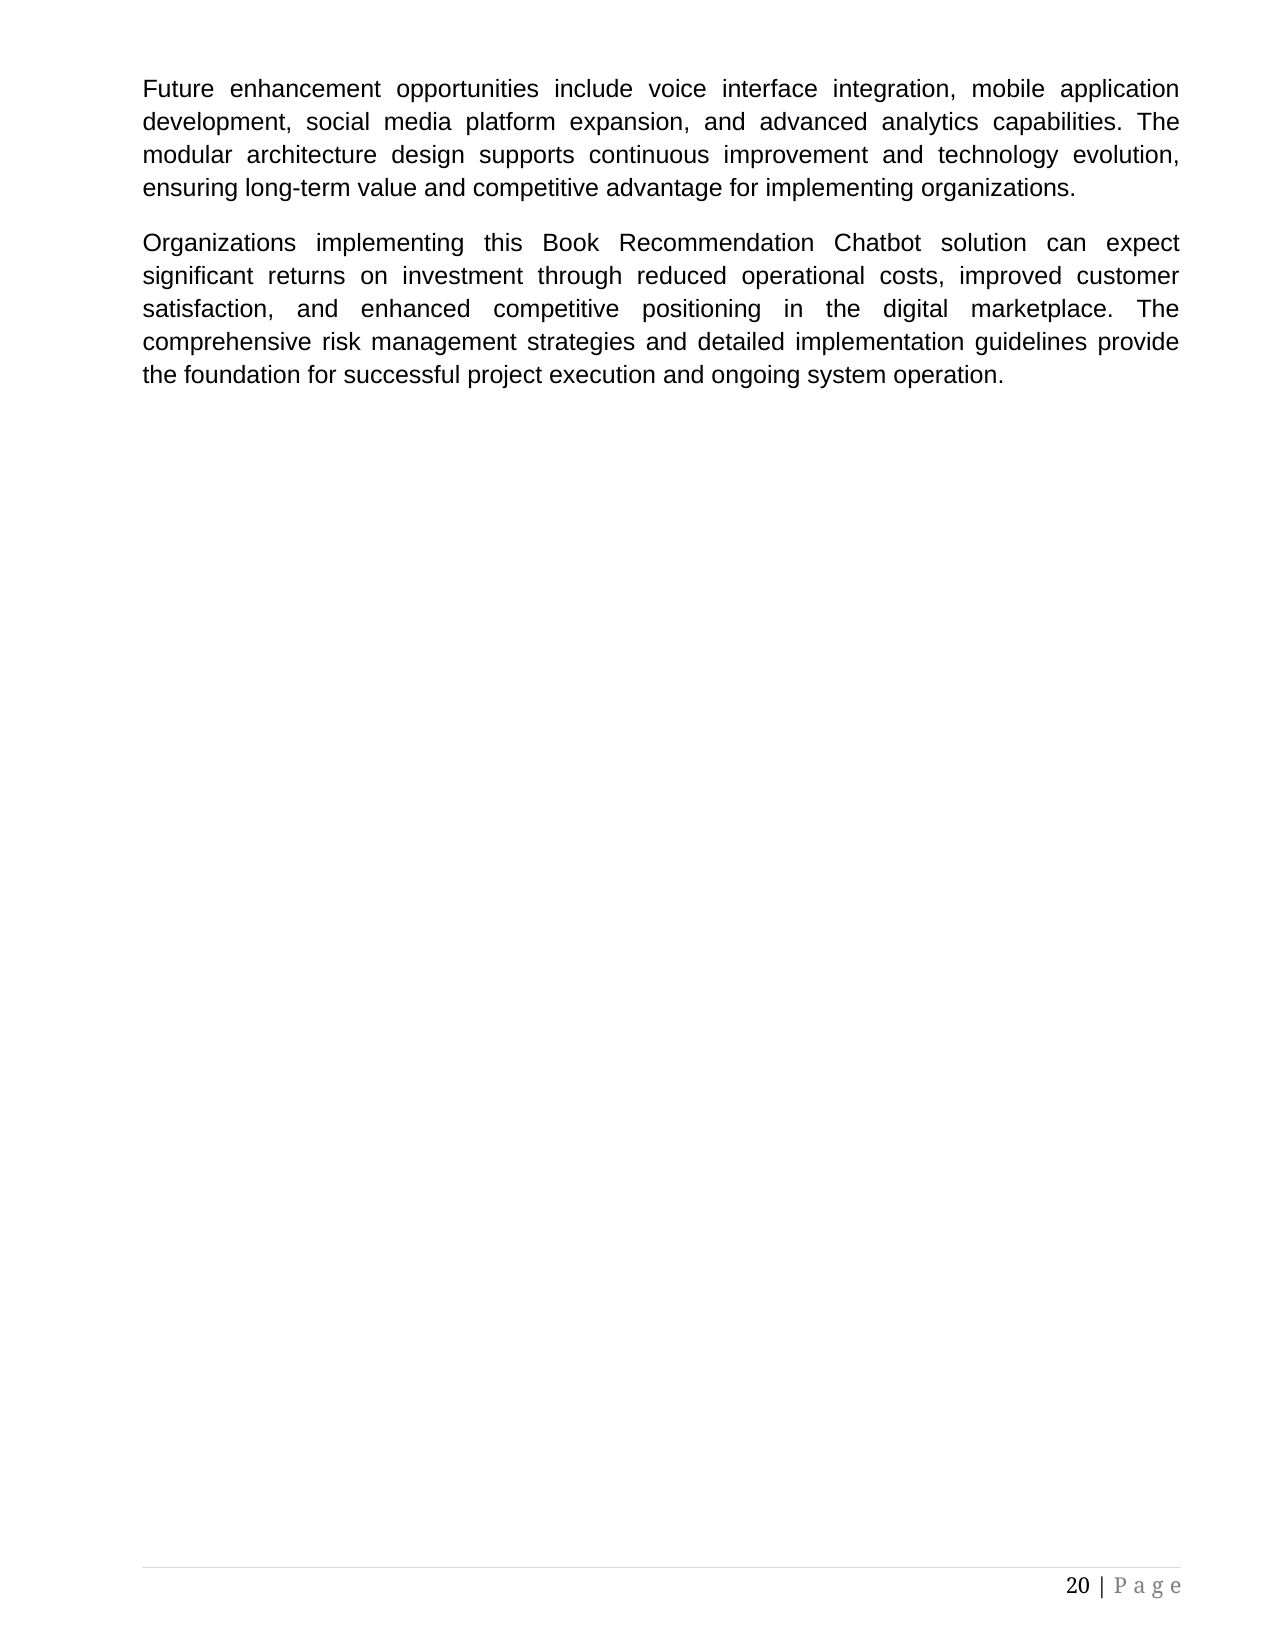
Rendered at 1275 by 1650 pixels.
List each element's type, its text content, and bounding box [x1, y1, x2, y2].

text Organizations implementing this Book Recommendation Chatbot solution can expect significant returns on investment through reduced operational costs, improved customer satisfaction, and enhanced competitive positioning in the digital marketplace. The comprehensive risk management strategies and detailed implementation guidelines provide the foundation for successful project execution and ongoing system operation. [142, 228, 1181, 389]
text Future enhancement opportunities include voice interface integration, mobile application development, social media platform expansion, and advanced analytics capabilities. The modular architecture design supports continuous improvement and technology evolution, ensuring long-term value and competitive advantage for implementing organizations. [142, 74, 1181, 202]
